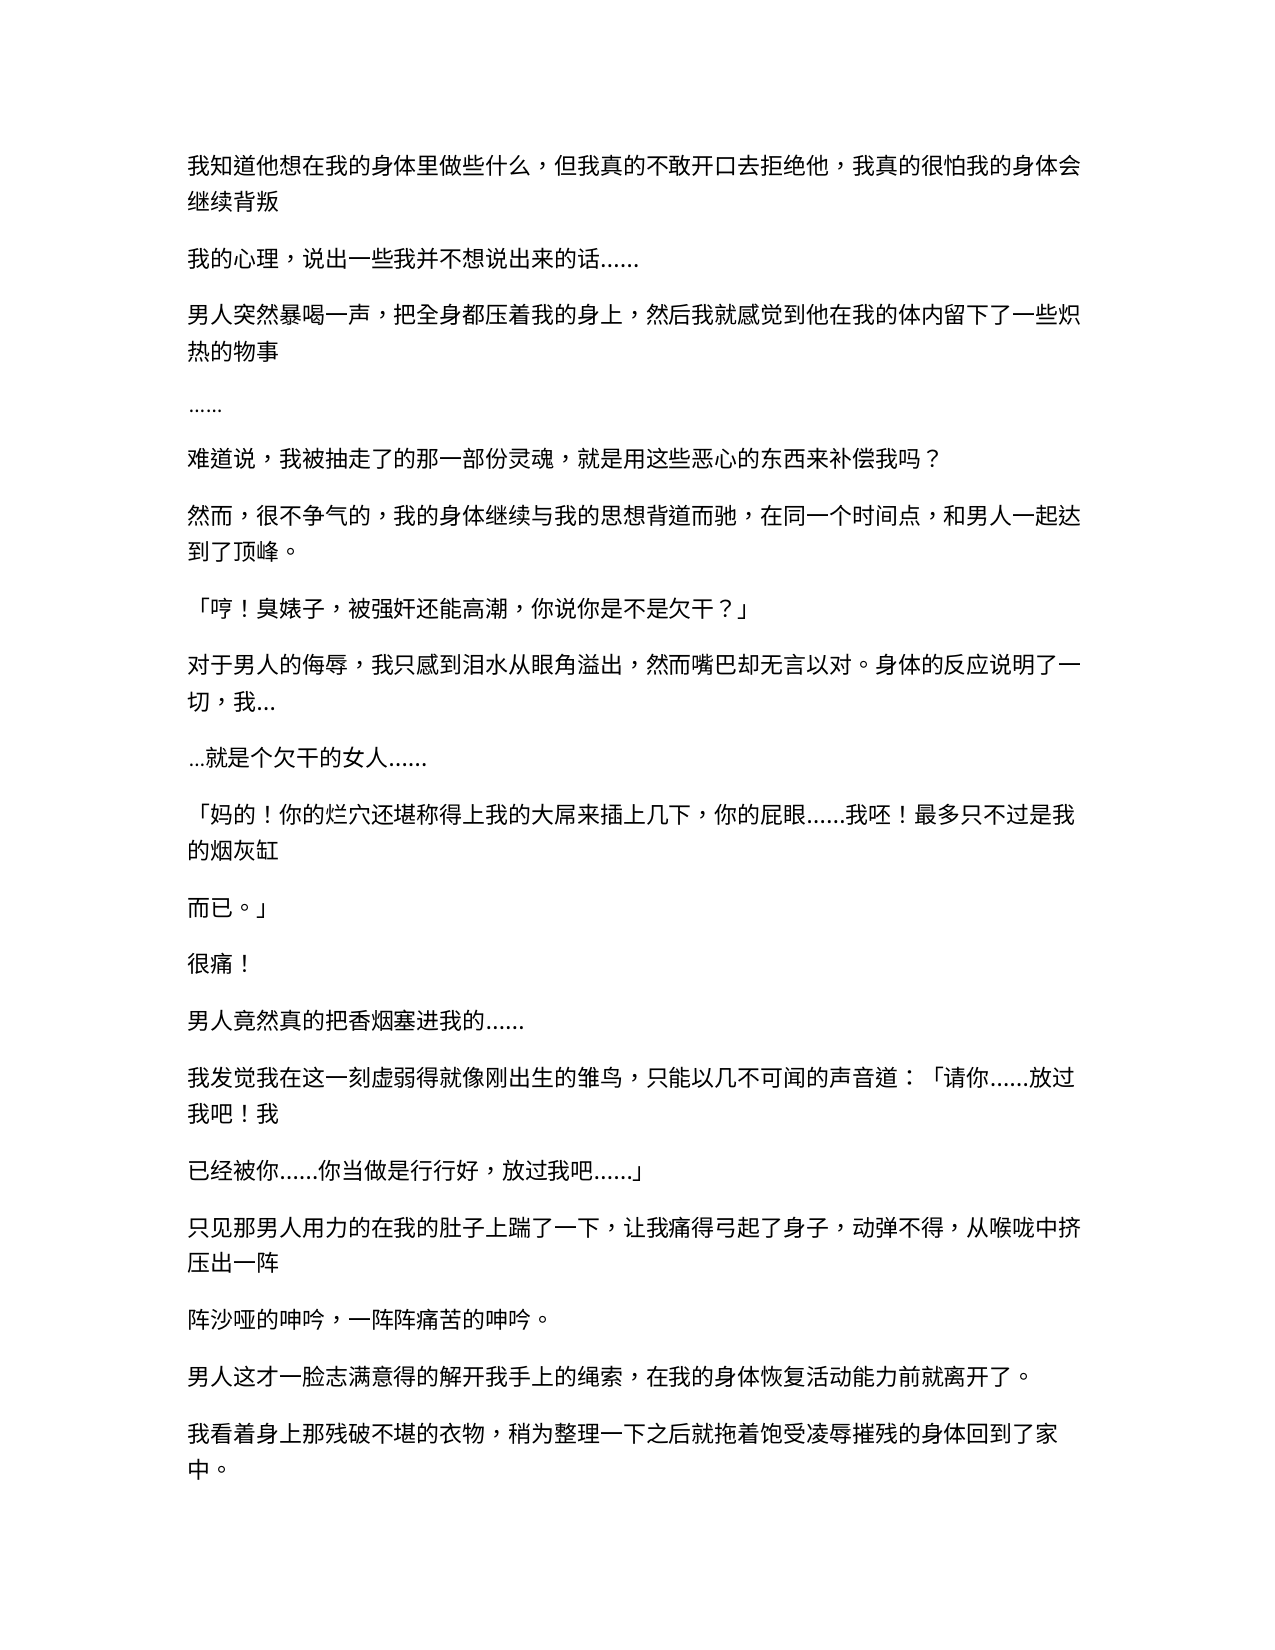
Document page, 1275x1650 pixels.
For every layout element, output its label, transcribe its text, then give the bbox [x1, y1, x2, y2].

text 男人突然暴喝一声，把全身都压着我的身上，然后我就感觉到他在我的体内留下了一些炽热的物事 [187, 299, 1087, 367]
text 只见那男人用力的在我的肚子上踹了一下，让我痛得弓起了身子，动弹不得，从喉咙中挤压出一阵 [187, 1211, 1087, 1279]
text 男人这才一脸志满意得的解开我手上的绳索，在我的身体恢复活动能力前就离开了。 [187, 1361, 1087, 1392]
text 我知道他想在我的身体里做些什么，但我真的不敢开口去拒绝他，我真的很怕我的身体会继续背叛 [187, 150, 1087, 217]
text …… [187, 392, 1087, 418]
text 已经被你……你当做是行行好，放过我吧……」 [187, 1155, 1087, 1186]
text 阵沙哑的呻吟，一阵阵痛苦的呻吟。 [187, 1304, 1087, 1335]
text …就是个欠干的女人…… [187, 742, 1087, 773]
text 难道说，我被抽走了的那一部份灵魂，就是用这些恶心的东西来补偿我吗？ [187, 443, 1087, 474]
text 对于男人的侮辱，我只感到泪水从眼角溢出，然而嘴巴却无言以对。身体的反应说明了一切，我… [187, 649, 1087, 717]
text 我的心理，说出一些我并不想说出来的话…… [187, 243, 1087, 274]
text 我发觉我在这一刻虚弱得就像刚出生的雏鸟，只能以几不可闻的声音道：「请你……放过我吧！我 [187, 1062, 1087, 1129]
text 而已。」 [187, 892, 1087, 923]
text 然而，很不争气的，我的身体继续与我的思想背道而驰，在同一个时间点，和男人一起达到了顶峰。 [187, 500, 1087, 567]
text 我看着身上那残破不堪的衣物，稍为整理一下之后就拖着饱受凌辱摧残的身体回到了家中。 [187, 1418, 1087, 1485]
text 男人竟然真的把香烟塞进我的…… [187, 1005, 1087, 1036]
text 「妈的！你的烂穴还堪称得上我的大屌来插上几下，你的屁眼……我呸！最多只不过是我的烟灰缸 [187, 799, 1087, 866]
text 很痛！ [187, 948, 1087, 980]
text 「哼！臭婊子，被强奸还能高潮，你说你是不是欠干？」 [187, 593, 1087, 624]
